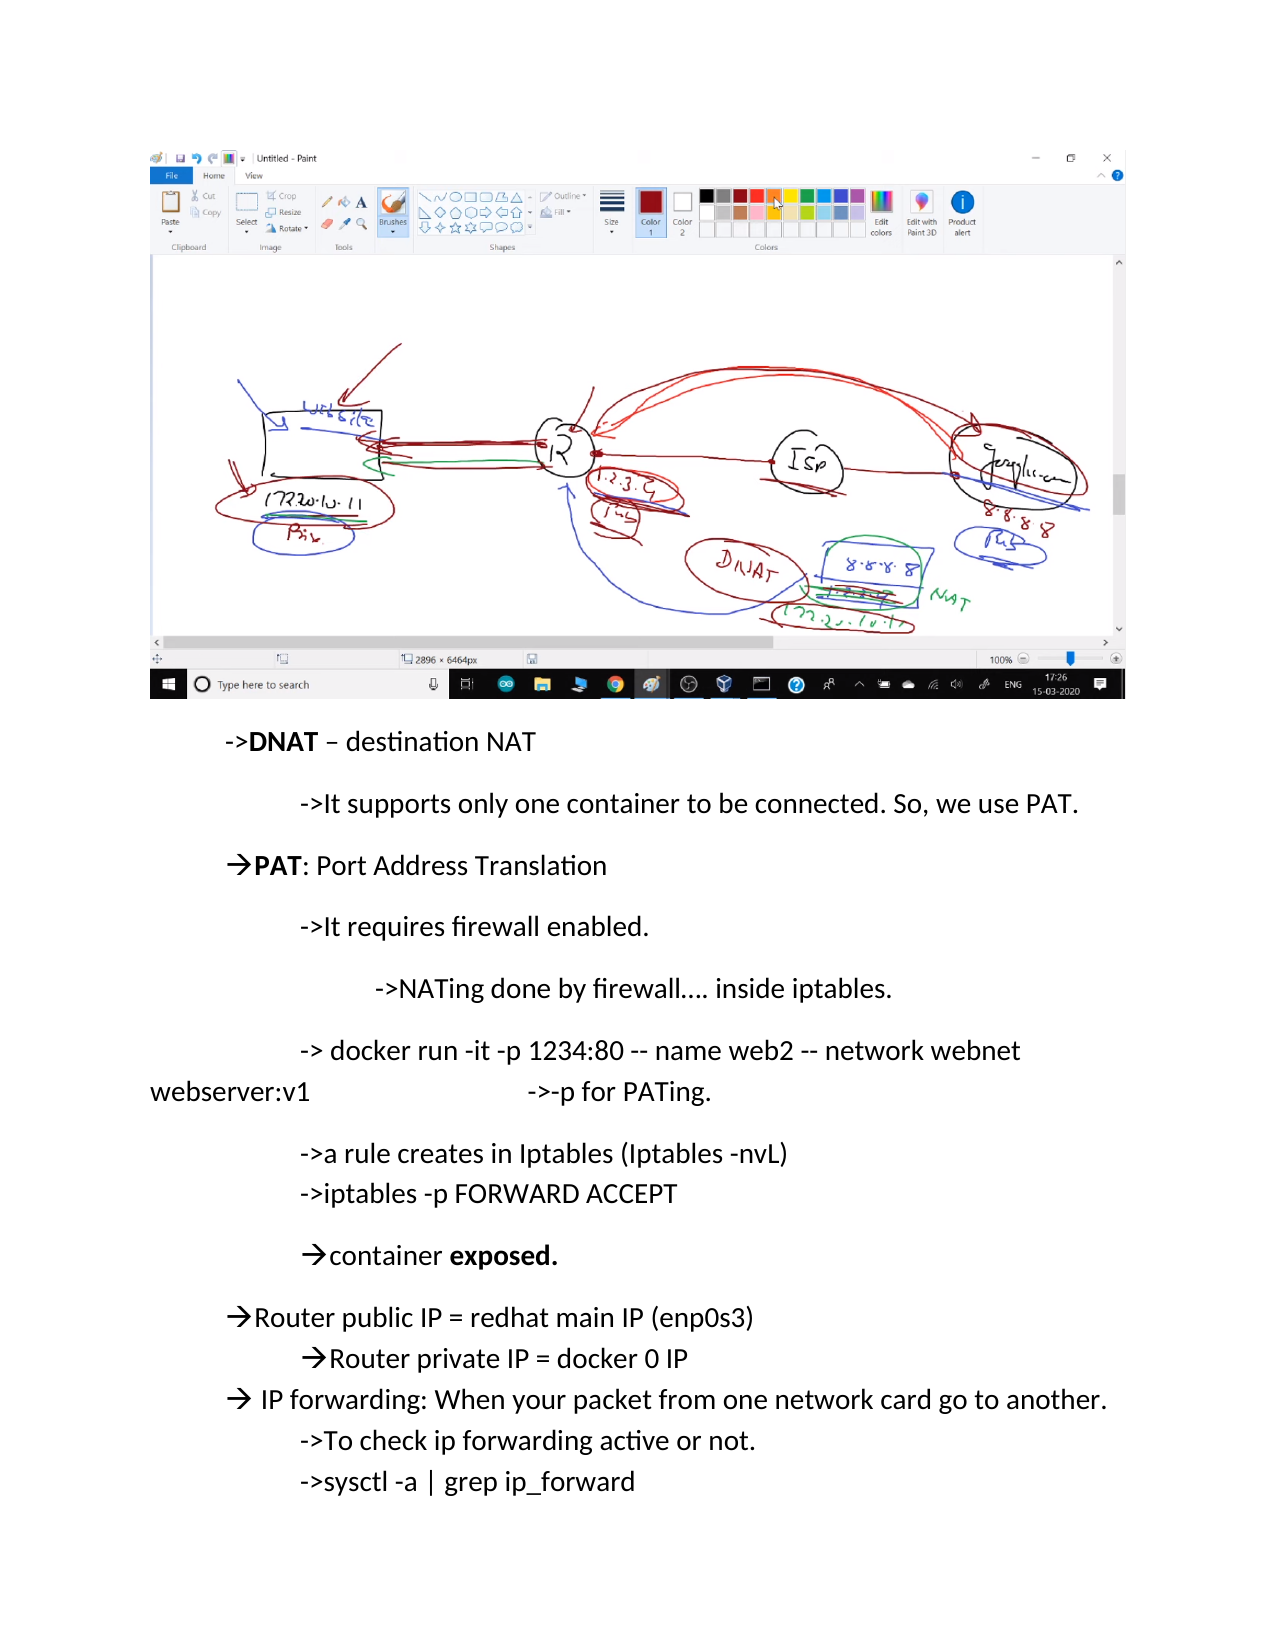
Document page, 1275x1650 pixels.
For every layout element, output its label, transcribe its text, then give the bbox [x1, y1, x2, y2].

text PAT: Port Address Translation [150, 847, 1125, 882]
text ->It supports only one container to be connected. So, we use PAT. [150, 785, 1125, 821]
text ->DNAT – destination NAT [150, 723, 1125, 759]
text ->It requires firewall enabled. [150, 908, 1125, 944]
text -> docker run -it -p 1234:80 -- name web2 -- network webnet webserver:v1 ->-p for PATing. [150, 1032, 1125, 1108]
picture [150, 150, 1125, 699]
text ->a rule creates in Iptables (Iptables -nvL) ->iptables -p FORWARD ACCEPT [150, 1135, 1125, 1211]
text container exposed. [225, 1237, 1125, 1273]
text ->NATing done by firewall…. inside iptables. [150, 970, 1125, 1006]
text Router public IP = redhat main IP (enp0s3) Router private IP = docker 0 IP IP forwarding: When your packet from one network card go to another. ->To check ip forwarding active or not. ->sysctl -a | grep ip_forward [225, 1299, 1125, 1498]
